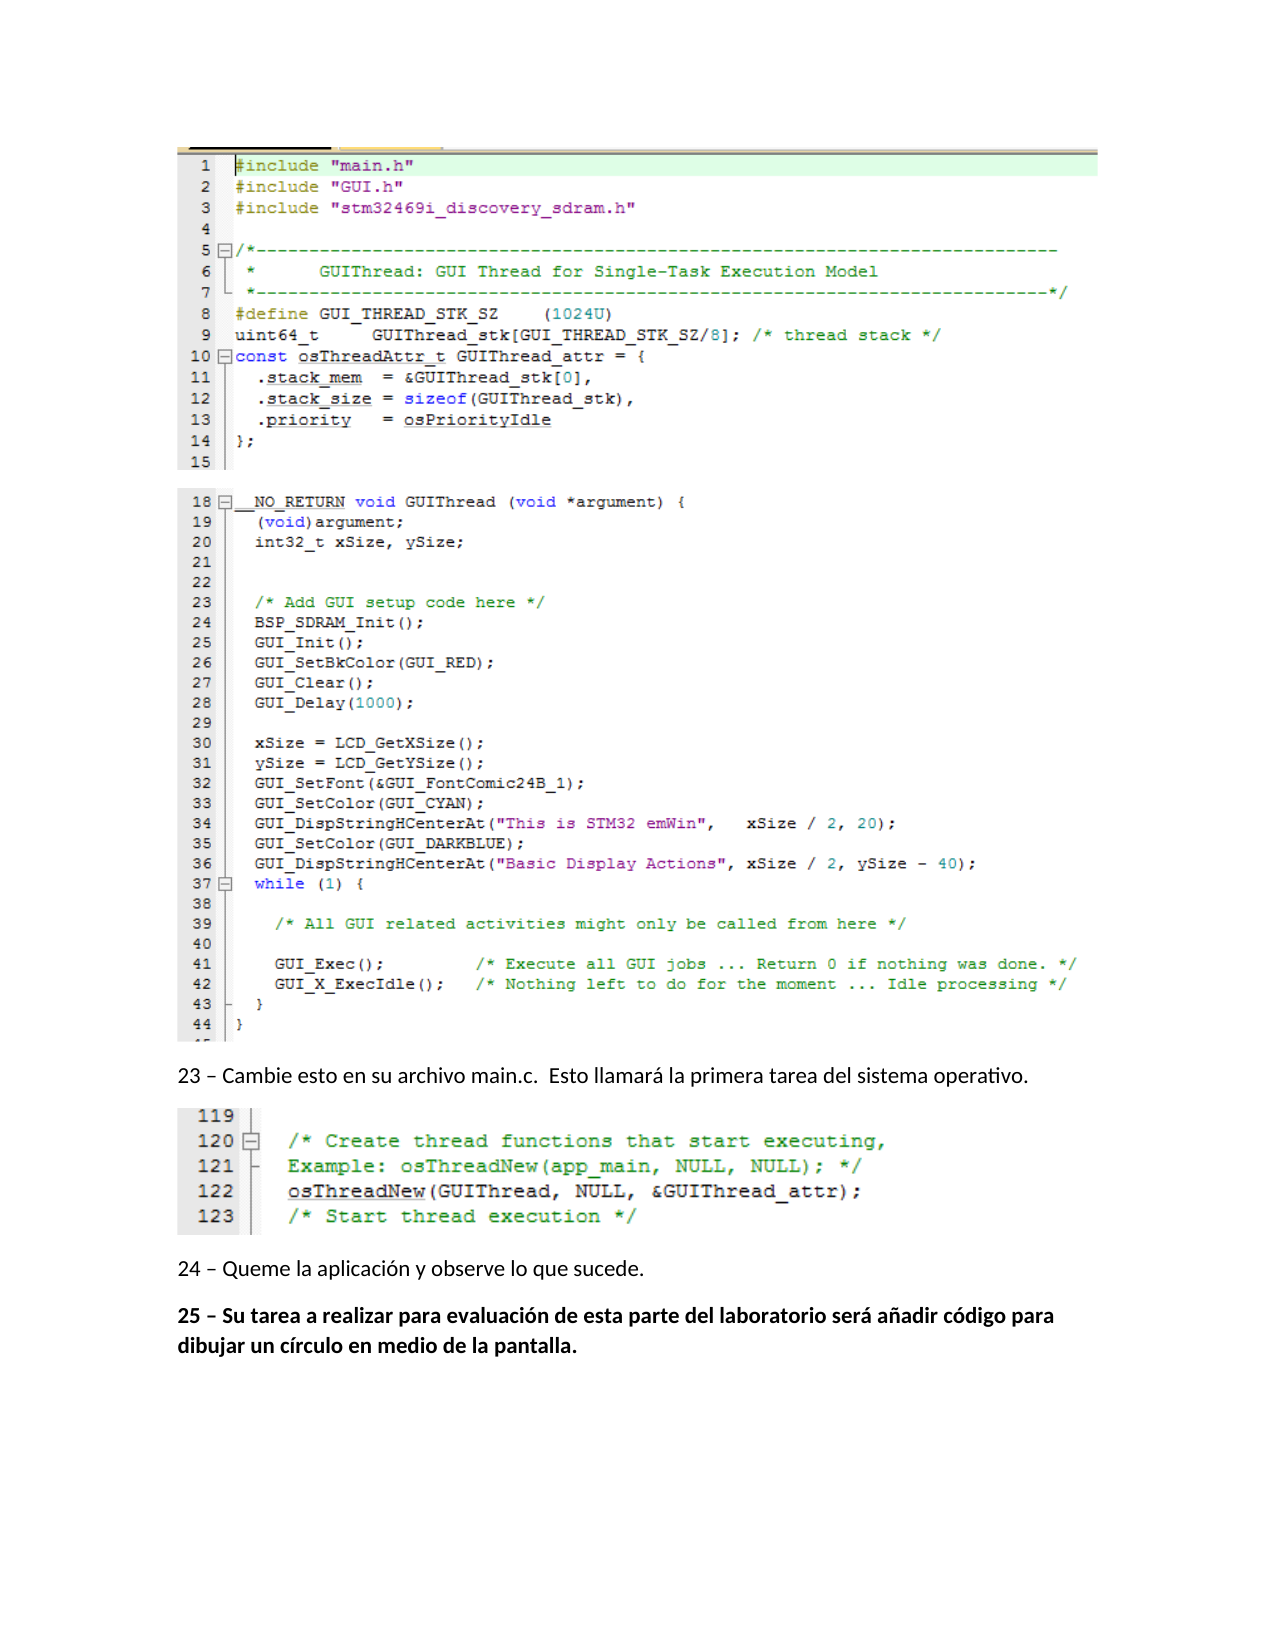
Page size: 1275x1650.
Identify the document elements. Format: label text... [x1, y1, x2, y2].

picture [177, 147, 1098, 470]
text 24 – Queme la aplicación y observe lo que sucede. [177, 1254, 1098, 1282]
picture [177, 1108, 973, 1235]
picture [177, 488, 1098, 1043]
text 25 – Su tarea a realizar para evaluación de esta parte del laboratorio será añadir código para dibujar un círculo en medio de la pantalla. [177, 1301, 1098, 1359]
text 23 – Cambie esto en su archivo main.c. Esto llamará la primera tarea del sistema operativo. [177, 1062, 1098, 1089]
